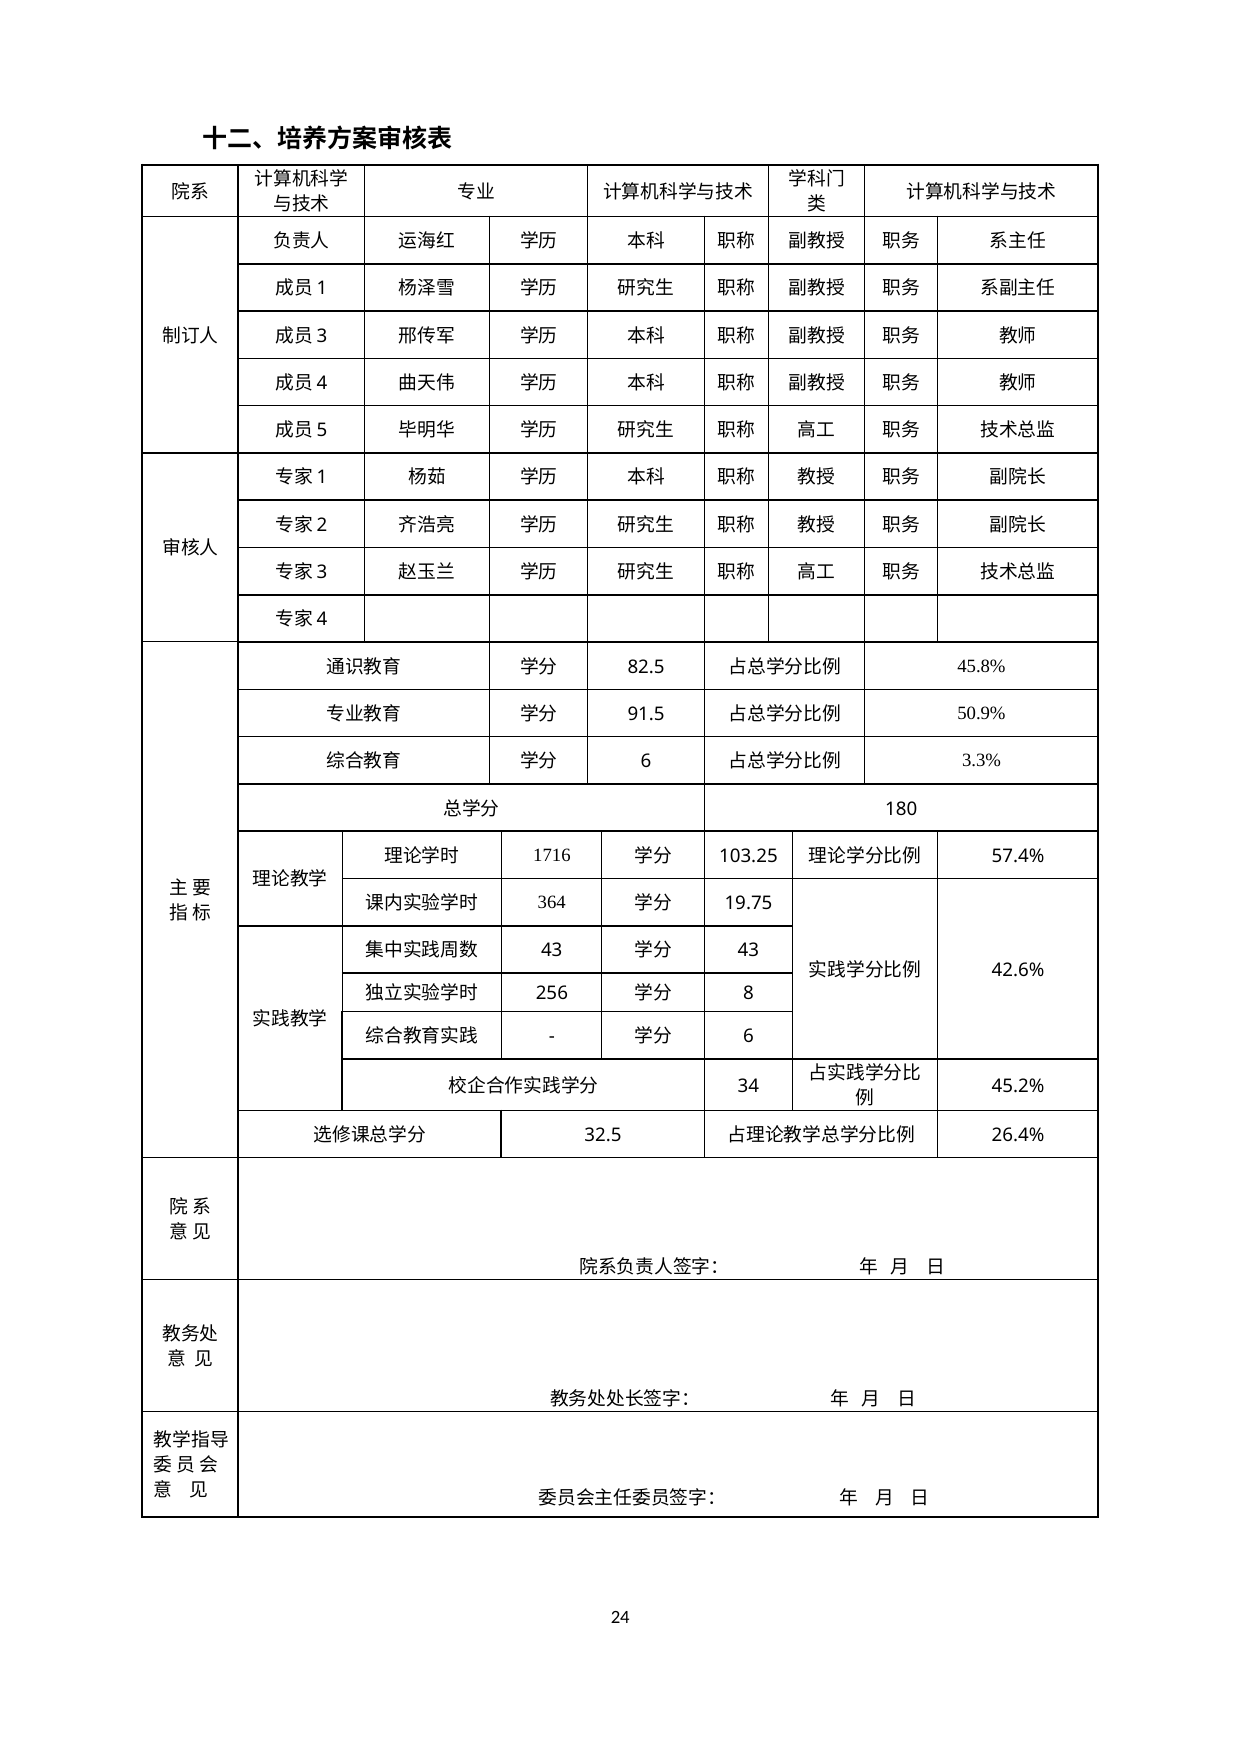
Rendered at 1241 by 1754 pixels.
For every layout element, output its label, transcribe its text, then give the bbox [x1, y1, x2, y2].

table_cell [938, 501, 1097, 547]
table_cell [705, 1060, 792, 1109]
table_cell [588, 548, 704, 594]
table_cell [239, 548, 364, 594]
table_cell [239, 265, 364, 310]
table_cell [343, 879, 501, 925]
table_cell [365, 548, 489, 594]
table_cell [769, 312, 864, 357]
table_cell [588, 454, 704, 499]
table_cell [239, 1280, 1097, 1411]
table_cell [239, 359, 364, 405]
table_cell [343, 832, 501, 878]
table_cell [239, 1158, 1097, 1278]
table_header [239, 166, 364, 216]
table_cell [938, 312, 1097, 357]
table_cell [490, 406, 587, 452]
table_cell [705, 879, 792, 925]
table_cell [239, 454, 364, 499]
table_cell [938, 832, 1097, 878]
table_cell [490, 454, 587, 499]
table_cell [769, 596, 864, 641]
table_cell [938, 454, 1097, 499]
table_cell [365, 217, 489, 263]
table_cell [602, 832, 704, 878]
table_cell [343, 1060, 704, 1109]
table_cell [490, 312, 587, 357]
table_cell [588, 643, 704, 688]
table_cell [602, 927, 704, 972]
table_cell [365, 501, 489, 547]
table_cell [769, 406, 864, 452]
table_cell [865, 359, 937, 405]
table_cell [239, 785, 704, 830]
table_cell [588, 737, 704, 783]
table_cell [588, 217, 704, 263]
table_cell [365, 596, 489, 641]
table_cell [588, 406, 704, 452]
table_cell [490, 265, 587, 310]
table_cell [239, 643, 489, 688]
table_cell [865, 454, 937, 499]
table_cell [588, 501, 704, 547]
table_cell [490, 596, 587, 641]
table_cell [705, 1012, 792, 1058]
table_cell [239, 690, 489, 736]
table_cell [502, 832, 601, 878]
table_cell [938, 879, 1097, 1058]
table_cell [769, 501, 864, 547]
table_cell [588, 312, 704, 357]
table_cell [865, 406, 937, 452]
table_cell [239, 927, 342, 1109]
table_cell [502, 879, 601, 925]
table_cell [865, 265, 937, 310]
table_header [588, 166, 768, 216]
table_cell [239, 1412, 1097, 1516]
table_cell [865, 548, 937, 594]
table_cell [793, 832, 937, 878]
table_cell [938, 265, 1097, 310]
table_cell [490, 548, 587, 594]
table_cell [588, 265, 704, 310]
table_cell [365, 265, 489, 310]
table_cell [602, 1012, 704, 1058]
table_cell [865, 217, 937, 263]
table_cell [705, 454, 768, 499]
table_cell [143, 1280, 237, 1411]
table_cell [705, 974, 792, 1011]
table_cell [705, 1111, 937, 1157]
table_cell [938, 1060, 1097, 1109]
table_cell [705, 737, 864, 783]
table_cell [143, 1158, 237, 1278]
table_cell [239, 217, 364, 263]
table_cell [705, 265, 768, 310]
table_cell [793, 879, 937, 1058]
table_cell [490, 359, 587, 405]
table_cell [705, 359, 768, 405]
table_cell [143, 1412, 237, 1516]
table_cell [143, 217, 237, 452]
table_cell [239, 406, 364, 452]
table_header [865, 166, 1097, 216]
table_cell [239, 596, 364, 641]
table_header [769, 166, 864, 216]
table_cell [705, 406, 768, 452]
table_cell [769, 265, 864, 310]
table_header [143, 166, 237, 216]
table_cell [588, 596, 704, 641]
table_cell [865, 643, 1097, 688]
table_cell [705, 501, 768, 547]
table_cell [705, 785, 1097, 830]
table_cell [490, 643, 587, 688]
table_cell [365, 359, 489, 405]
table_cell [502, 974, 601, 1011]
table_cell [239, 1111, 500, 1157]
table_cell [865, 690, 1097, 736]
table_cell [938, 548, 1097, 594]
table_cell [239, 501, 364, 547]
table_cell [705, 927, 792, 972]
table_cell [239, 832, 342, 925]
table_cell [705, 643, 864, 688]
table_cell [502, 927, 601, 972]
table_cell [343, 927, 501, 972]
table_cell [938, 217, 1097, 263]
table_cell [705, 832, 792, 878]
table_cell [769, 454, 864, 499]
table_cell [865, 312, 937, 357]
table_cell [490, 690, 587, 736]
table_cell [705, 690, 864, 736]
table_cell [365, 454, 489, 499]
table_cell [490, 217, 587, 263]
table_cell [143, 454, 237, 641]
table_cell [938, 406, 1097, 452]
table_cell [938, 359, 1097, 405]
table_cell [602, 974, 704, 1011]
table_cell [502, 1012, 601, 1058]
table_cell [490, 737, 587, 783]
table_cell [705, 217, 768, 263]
text 十二、培养方案审核表 [153, 118, 1087, 154]
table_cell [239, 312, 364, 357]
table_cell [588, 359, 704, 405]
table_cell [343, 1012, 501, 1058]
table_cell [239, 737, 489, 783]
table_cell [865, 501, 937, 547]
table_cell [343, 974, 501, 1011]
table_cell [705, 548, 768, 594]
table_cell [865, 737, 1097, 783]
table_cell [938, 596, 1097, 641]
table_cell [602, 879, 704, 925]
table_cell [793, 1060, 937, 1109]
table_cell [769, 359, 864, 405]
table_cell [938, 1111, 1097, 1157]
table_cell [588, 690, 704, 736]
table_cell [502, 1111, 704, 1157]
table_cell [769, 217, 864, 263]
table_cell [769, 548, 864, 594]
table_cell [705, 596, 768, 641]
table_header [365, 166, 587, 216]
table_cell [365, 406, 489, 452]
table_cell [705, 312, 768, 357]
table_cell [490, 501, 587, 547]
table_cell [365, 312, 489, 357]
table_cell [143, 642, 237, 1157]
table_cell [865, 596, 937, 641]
